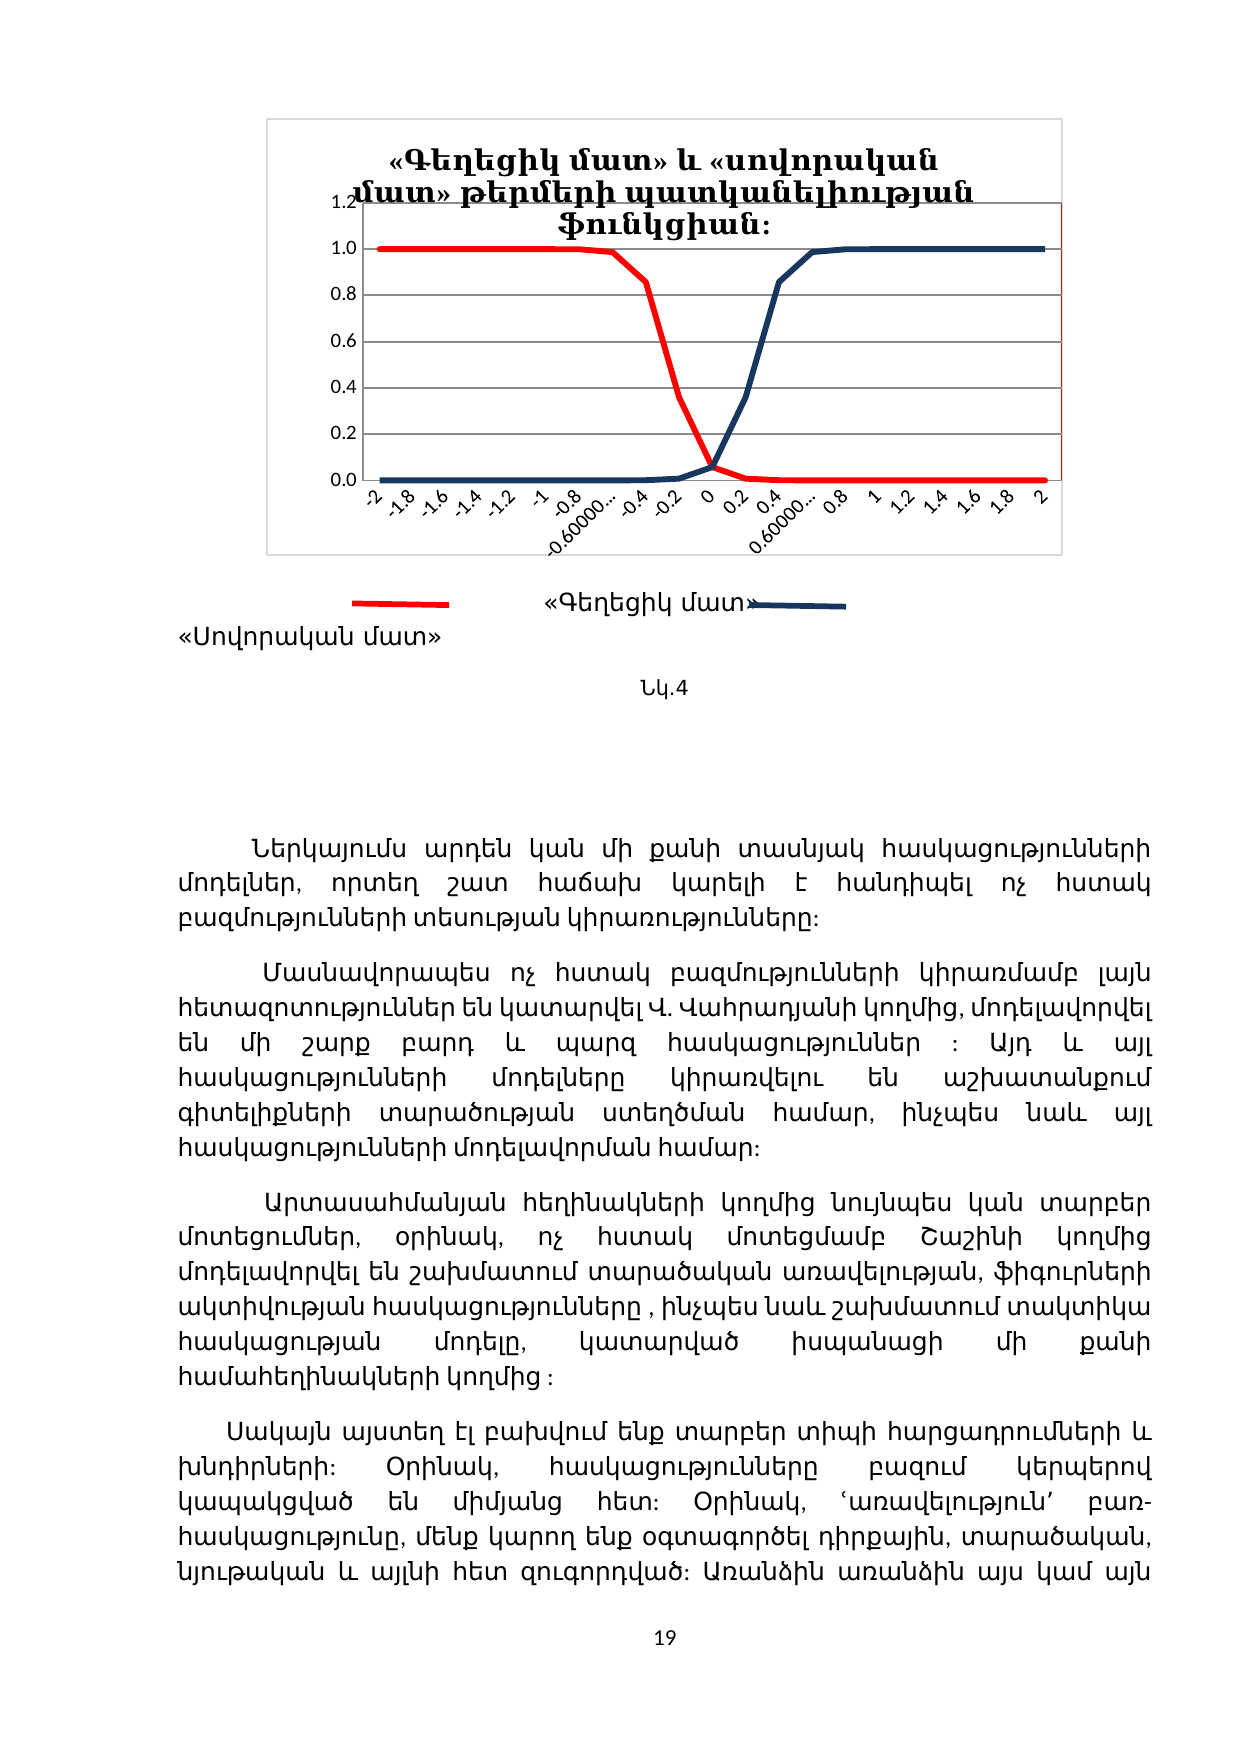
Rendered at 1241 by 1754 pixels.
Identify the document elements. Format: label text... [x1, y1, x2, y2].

text Մասնավորապես ոչ հստակ բազմությունների կիրառմամբ լայն հետազոտություններ են կատարվել Վ. Վահրադյանի կողմից, մոդելավորվել են մի շարք բարդ և պարզ հասկացություններ : Այդ և այլ հասկացությունների մոդելները կիրառվելու են աշխատանքում գիտելիքների տարածության ստեղծման համար, ինչպես նաև այլ հասկացությունների մոդելավորման համար: [177, 958, 1152, 1162]
text «Գեղեցիկ մատ» «Սովորական մատ» [177, 588, 1152, 651]
text Նկ.4 [177, 676, 1152, 701]
text Ներկայումս արդեն կան մի քանի տասնյակ հասկացությունների մոդելներ, որտեղ շատ հաճախ կարելի է հանդիպել ոչ հստակ բազմությունների տեսության կիրառությունները: [177, 834, 1152, 933]
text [177, 1417, 1152, 1586]
text Արտասահմանյան հեղինակների կողմից նույնպես կան տարբեր մոտեցումներ, օրինակ, ոչ հստակ մոտեցմամբ Շաշինի կողմից մոդելավորվել են շախմատում տարածական առավելության, ֆիգուրների ակտիվության հասկացությունները , ինչպես նաև շախմատում տակտիկա հասկացության մոդելը, կատարված իսպանացի մի քանի համահեղինակների կողմից : [177, 1188, 1152, 1392]
